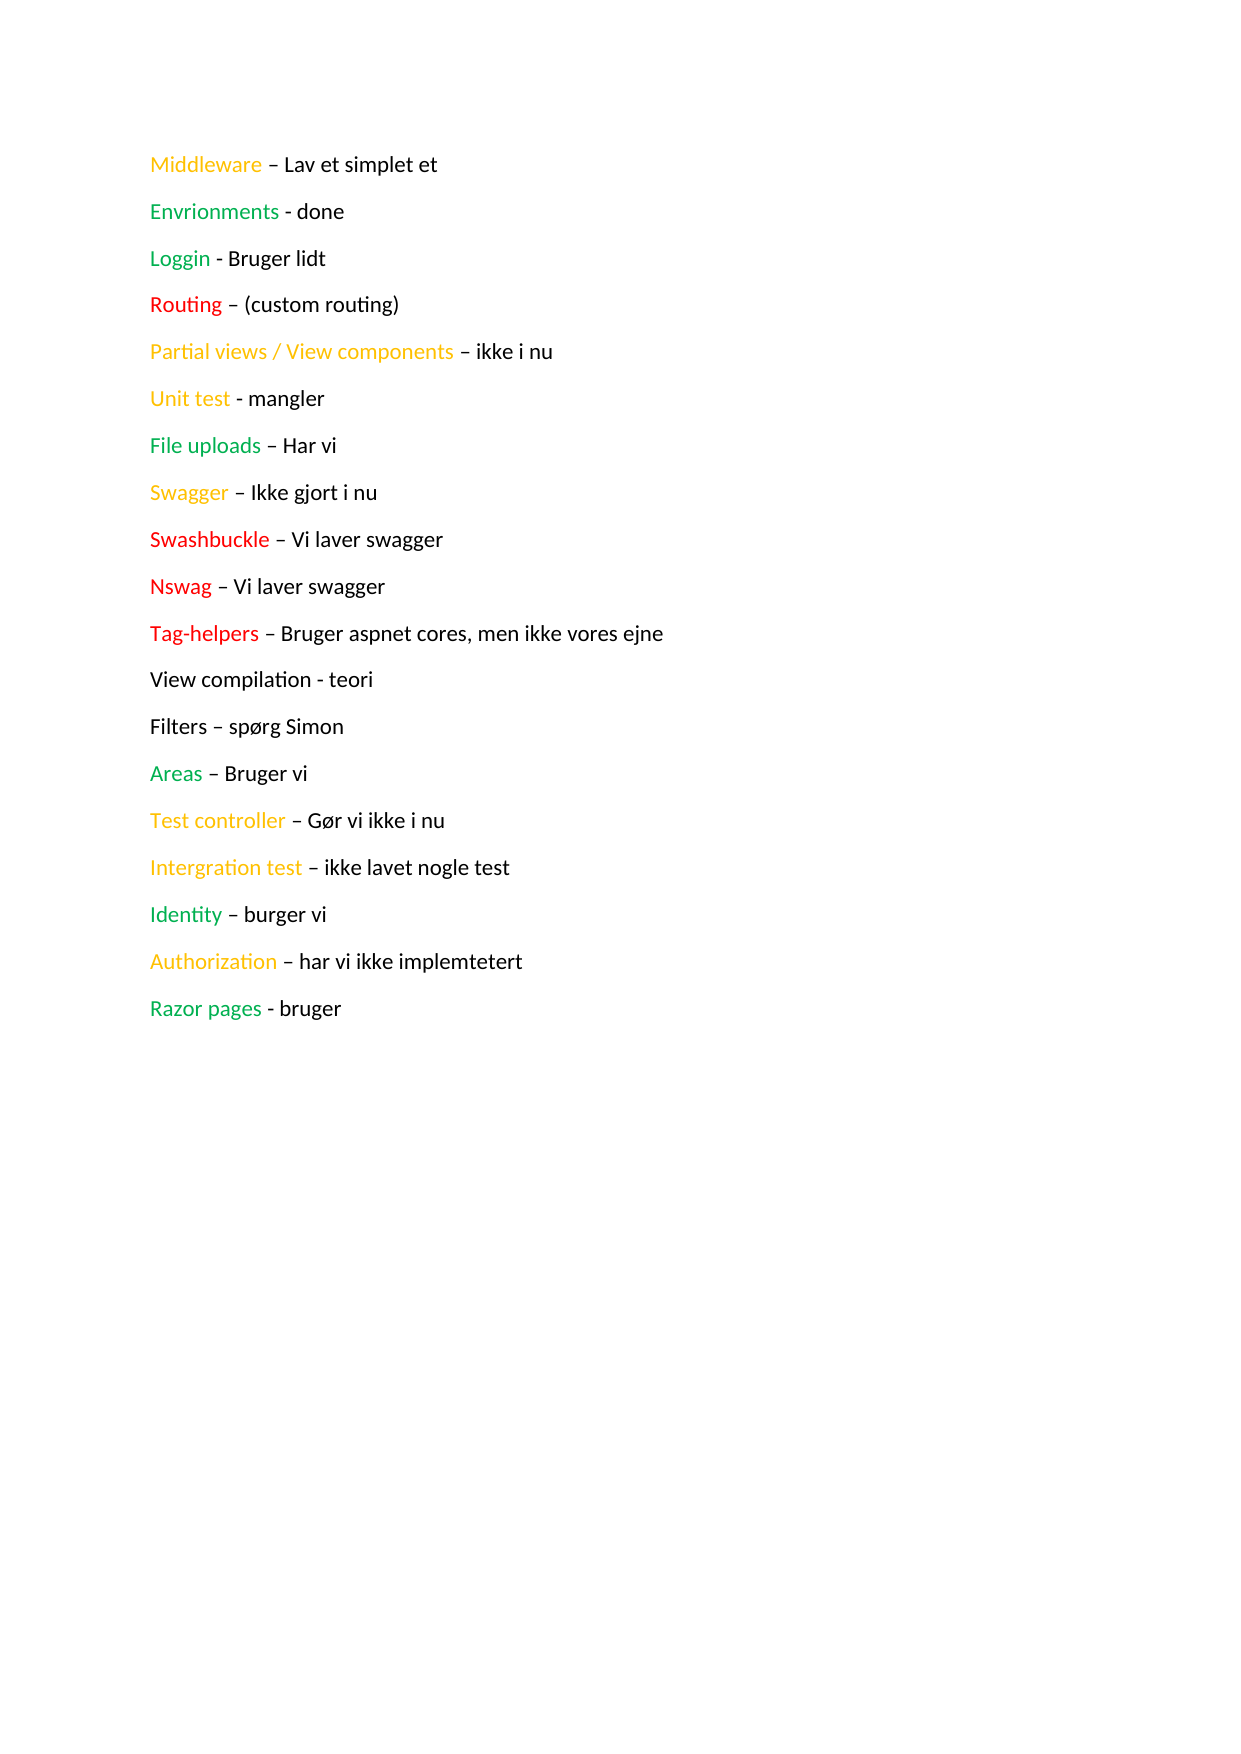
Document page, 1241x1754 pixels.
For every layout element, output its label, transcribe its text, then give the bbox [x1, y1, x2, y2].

text Unit test - mangler [150, 384, 1090, 412]
text Loggin - Bruger lidt [150, 244, 1090, 272]
text Swashbuckle – Vi laver swagger [150, 525, 1090, 553]
text Razor pages - bruger [150, 994, 1090, 1022]
text View compilation - teori [150, 666, 1090, 694]
text File uploads – Har vi [150, 431, 1090, 459]
text Tag-helpers – Bruger aspnet cores, men ikke vores ejne [150, 619, 1090, 647]
text Filters – spørg Simon [150, 712, 1090, 741]
text Partial views / View components – ikke i nu [150, 337, 1090, 366]
text Test controller – Gør vi ikke i nu [150, 806, 1090, 834]
text Areas – Bruger vi [150, 759, 1090, 787]
text Routing – (custom routing) [150, 291, 1090, 319]
text Intergration test – ikke lavet nogle test [150, 853, 1090, 881]
text Middleware – Lav et simplet et [150, 150, 1090, 178]
text Identity – burger vi [150, 900, 1090, 928]
text Envrionments - done [150, 197, 1090, 225]
text Nswag – Vi laver swagger [150, 572, 1090, 600]
text Swagger – Ikke gjort i nu [150, 478, 1090, 506]
text Authorization – har vi ikke implemtetert [150, 947, 1090, 975]
